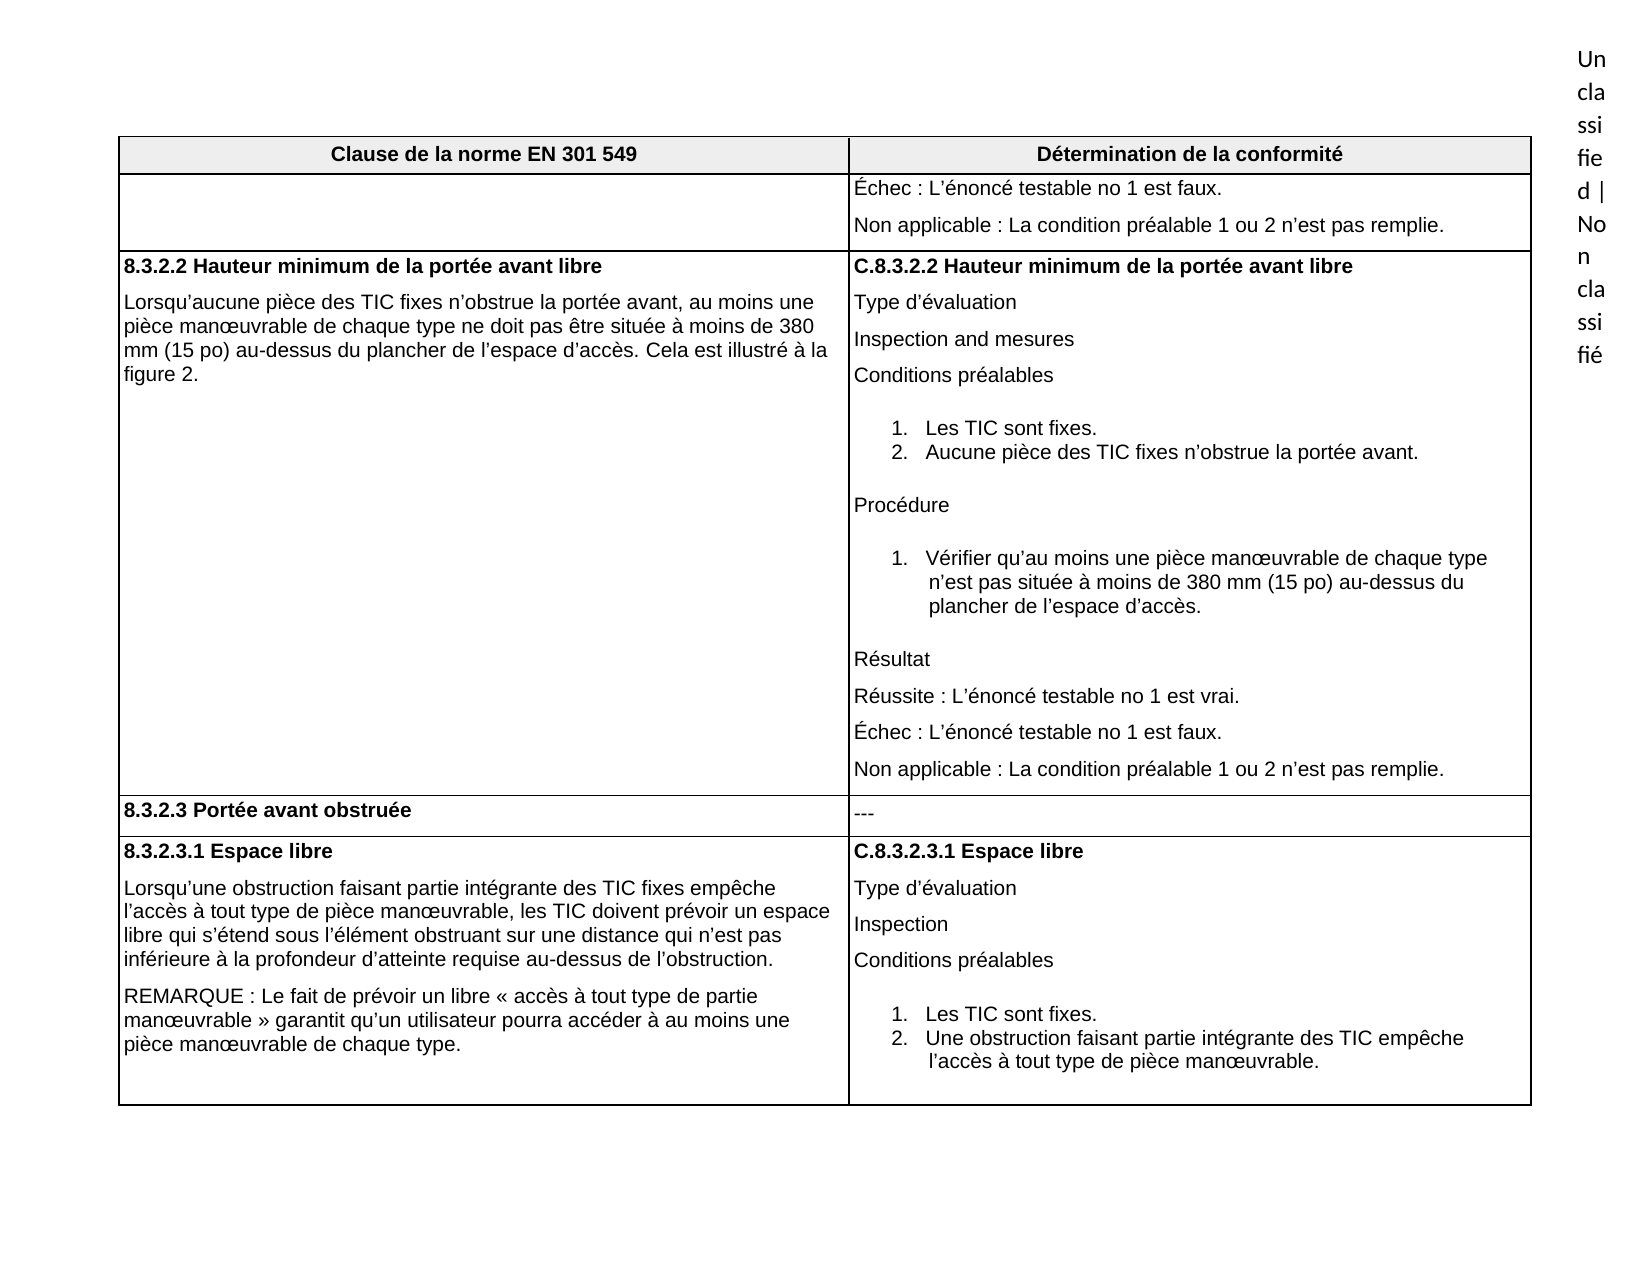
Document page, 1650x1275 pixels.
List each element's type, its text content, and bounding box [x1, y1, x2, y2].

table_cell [850, 175, 1530, 250]
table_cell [120, 837, 848, 1104]
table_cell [120, 175, 848, 250]
table_header Clause de la norme EN 301 549 [120, 137, 849, 173]
table_header Détermination de la conformité [850, 137, 1530, 173]
table_cell 8.3.2.2 Hauteur minimum de la portée avant libre Lorsqu’aucune pièce des TIC fixes n’obstrue la portée avant, au moins une pièce manœuvrable de chaque type ne doit pas être située à moins de 380 mm (15 po) au-dessus du plancher de l’espace d’accès. Cela est illustré à la figure 2. [120, 252, 848, 795]
table_cell 8.3.2.3 Portée avant obstruée [120, 796, 848, 836]
table_cell C.8.3.2.2 Hauteur minimum de la portée avant libre Type d’évaluation Inspection and mesures Conditions préalables Les TIC sont fixes. Aucune pièce des TIC fixes n’obstrue la portée avant. Procédure Vérifier qu’au moins une pièce manœuvrable de chaque type n’est pas située à moins de 380 mm (15 po) au-dessus du plancher de l’espace d’accès. Résultat Réussite : L’énoncé testable no 1 est vrai. Échec : L’énoncé testable no 1 est faux. Non applicable : La condition préalable 1 ou 2 n’est pas remplie. [850, 252, 1530, 795]
table_cell --- [850, 796, 1530, 836]
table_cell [850, 837, 1530, 1104]
